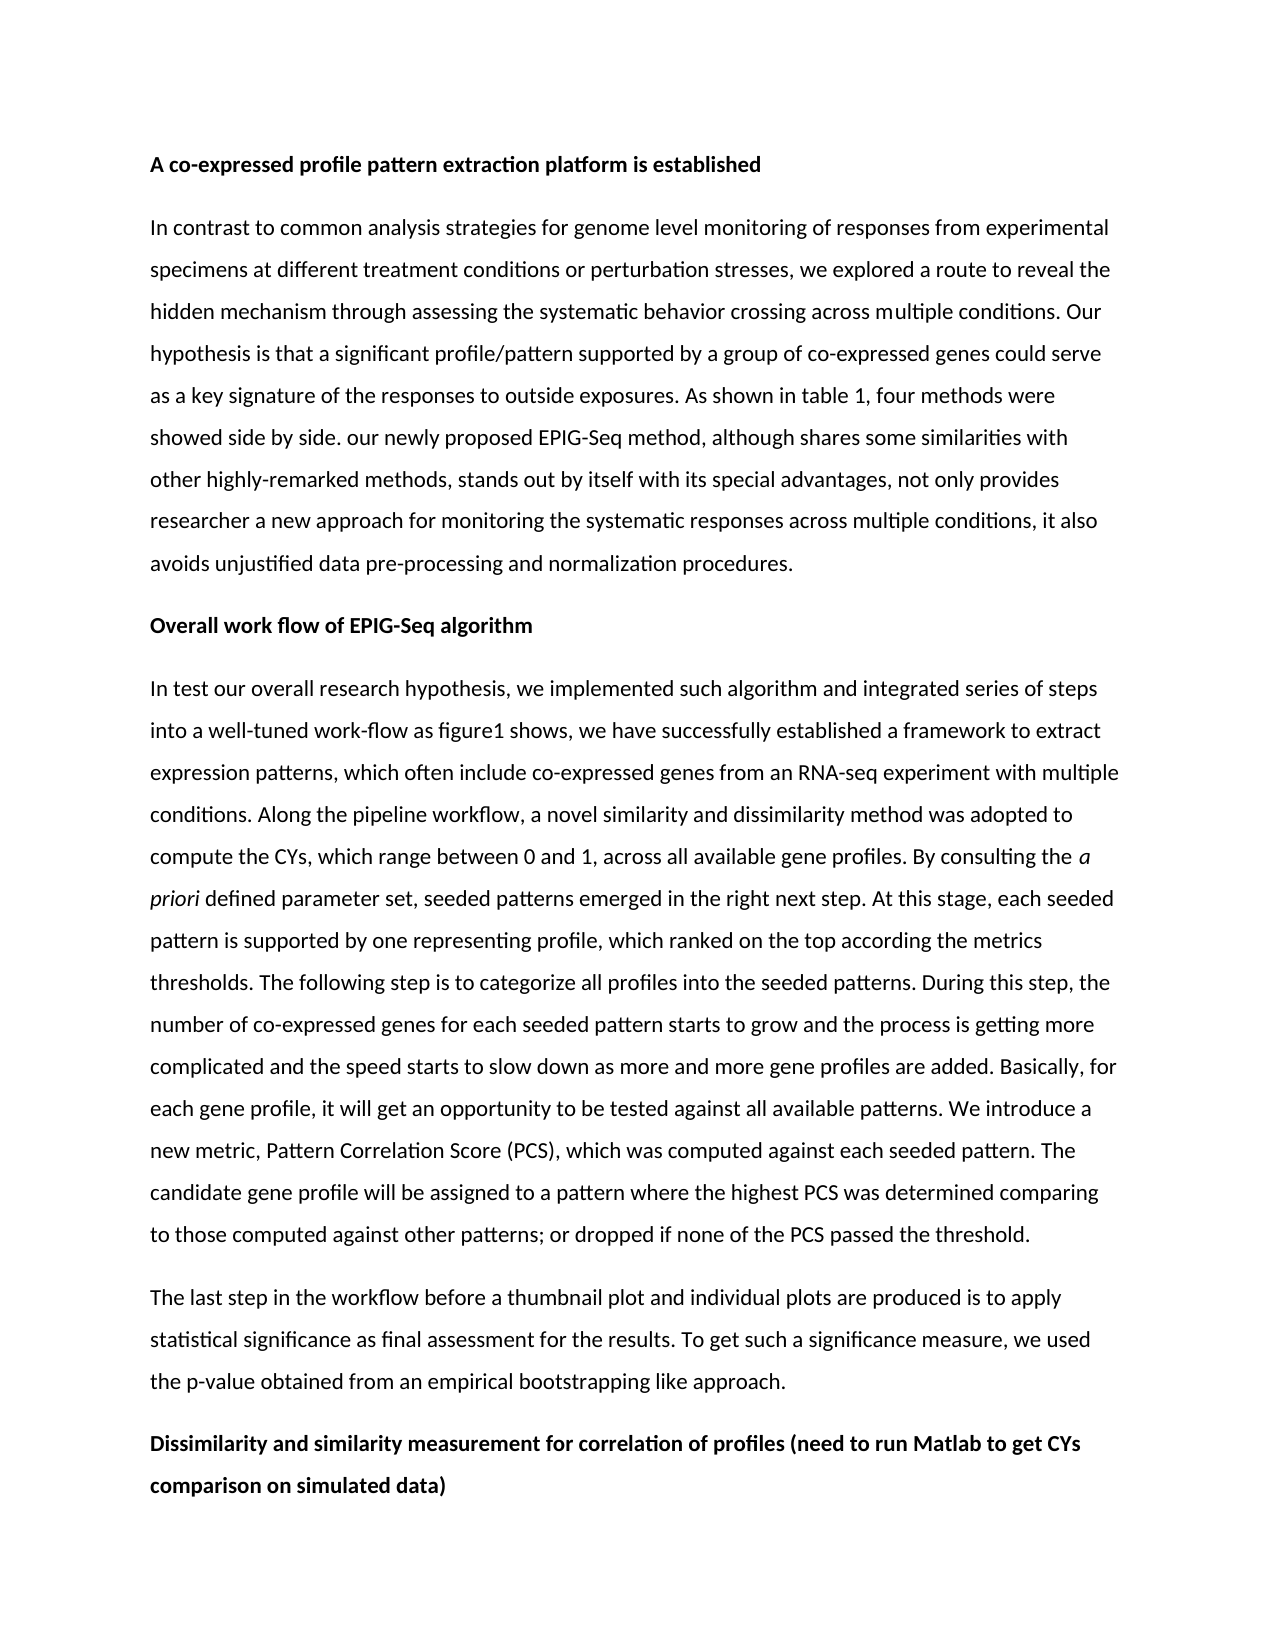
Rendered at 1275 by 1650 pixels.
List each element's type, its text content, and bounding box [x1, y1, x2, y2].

text A co-expressed profile pattern extraction platform is established [150, 150, 1125, 178]
text The last step in the workflow before a thumbnail plot and individual plots are produced is to apply statistical significance as final assessment for the results. To get such a significance measure, we used the p-value obtained from an empirical bootstrapping like approach. [150, 1283, 1125, 1395]
text Overall work flow of EPIG-Seq algorithm [150, 611, 1125, 639]
text In contrast to common analysis strategies for genome level monitoring of responses from experimental specimens at different treatment conditions or perturbation stresses, we explored a route to reveal the hidden mechanism through assessing the systematic behavior crossing across multiple conditions. Our hypothesis is that a significant profile/pattern supported by a group of co-expressed genes could serve as a key signature of the responses to outside exposures. As shown in table 1, four methods were showed side by side. our newly proposed EPIG-Seq method, although shares some similarities with other highly-remarked methods, stands out by itself with its special advantages, not only provides researcher a new approach for monitoring the systematic responses across multiple conditions, it also avoids unjustified data pre-processing and normalization procedures. [150, 213, 1125, 577]
text Dissimilarity and similarity measurement for correlation of profiles (need to run Matlab to get CYs comparison on simulated data) [150, 1429, 1125, 1499]
